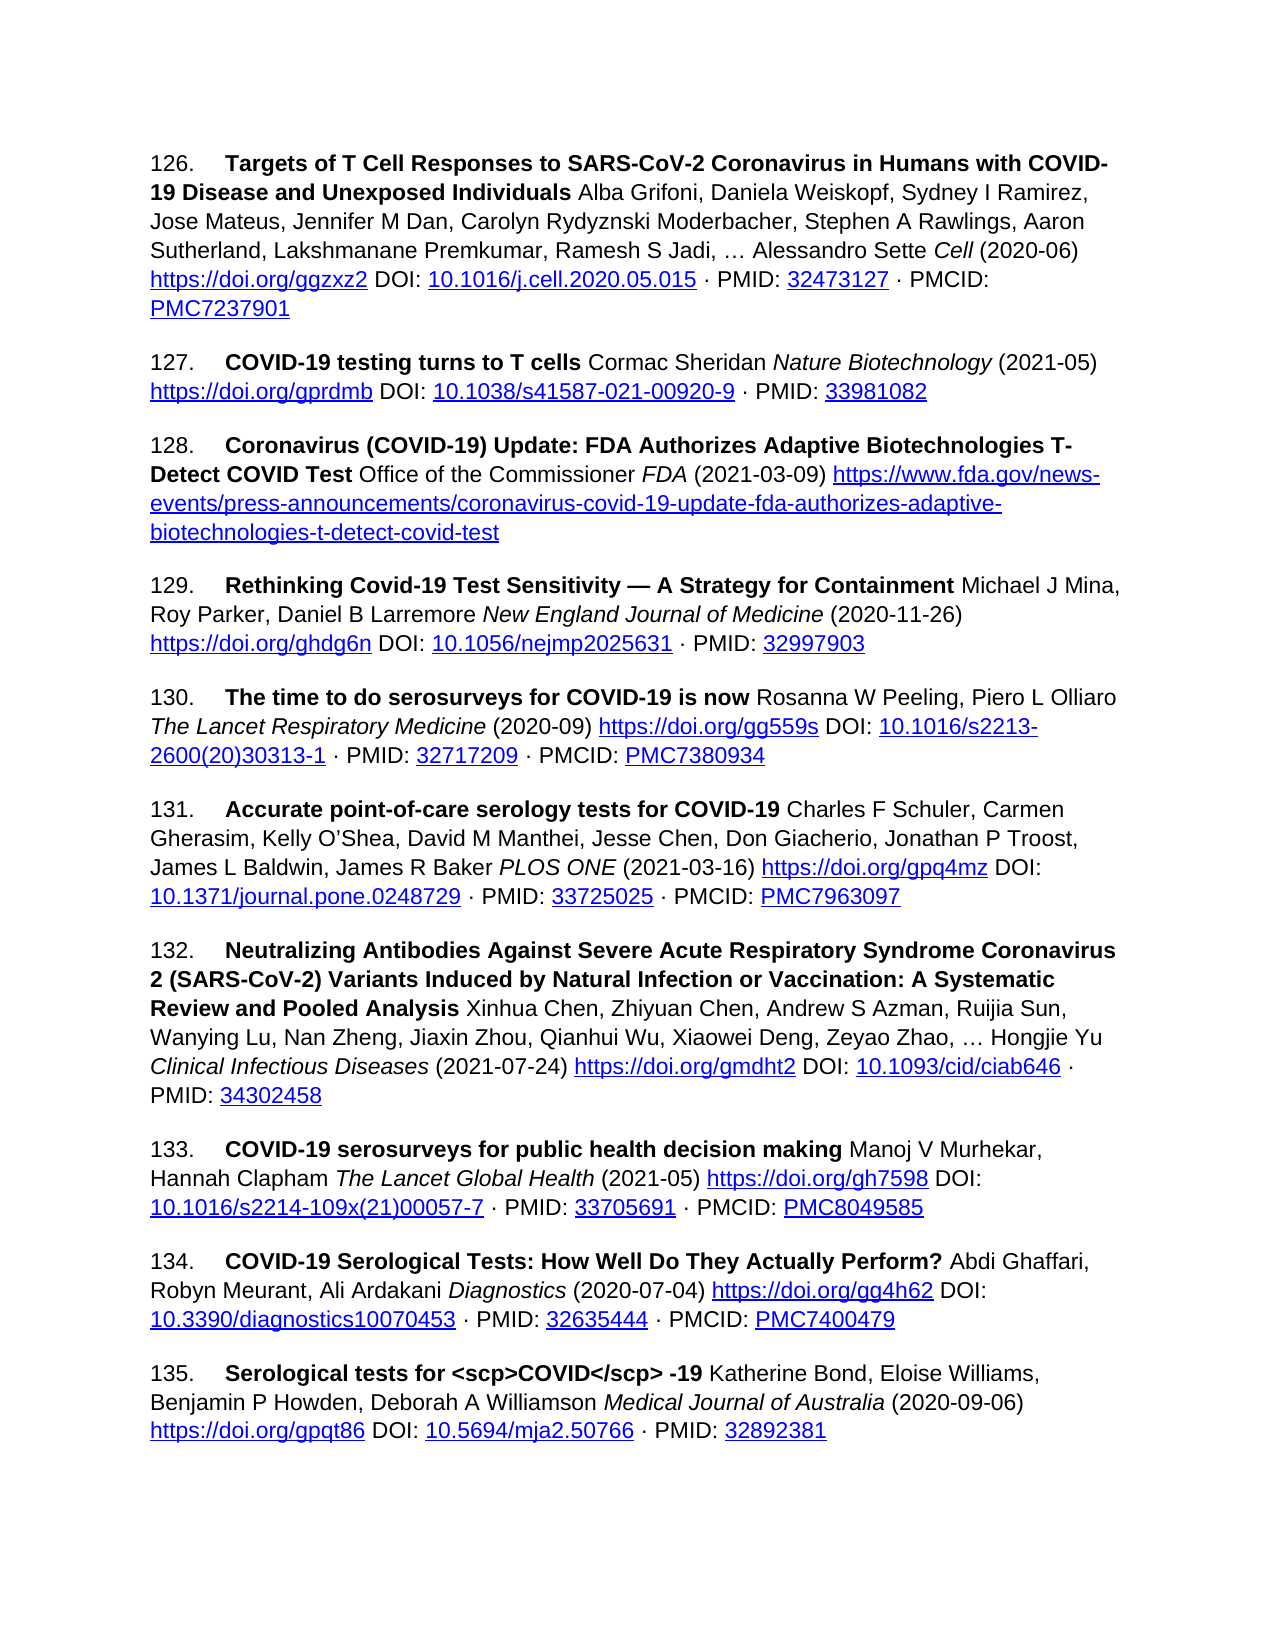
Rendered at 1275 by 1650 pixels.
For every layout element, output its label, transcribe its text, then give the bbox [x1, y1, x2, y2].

text 127. COVID-19 testing turns to T cells Cormac Sheridan Nature Biotechnology (2021-05) https://doi.org/gprdmb DOI: 10.1038/s41587-021-00920-9 · PMID: 33981082 [150, 349, 1125, 404]
text 131. Accurate point-of-care serology tests for COVID-19 Charles F Schuler, Carmen Gherasim, Kelly O’Shea, David M Manthei, Jesse Chen, Don Giacherio, Jonathan P Troost, James L Baldwin, James R Baker PLOS ONE (2021-03-16) https://doi.org/gpq4mz DOI: 10.1371/journal.pone.0248729 · PMID: 33725025 · PMCID: PMC7963097 [150, 796, 1125, 909]
text 135. Serological tests for <scp>COVID</scp> ‐19 Katherine Bond, Eloise Williams, Benjamin P Howden, Deborah A Williamson Medical Journal of Australia (2020-09-06) https://doi.org/gpqt86 DOI: 10.5694/mja2.50766 · PMID: 32892381 [150, 1359, 1125, 1444]
text 128. Coronavirus (COVID-19) Update: FDA Authorizes Adaptive Biotechnologies T-Detect COVID Test Office of the Commissioner FDA (2021-03-09) https://www.fda.gov/news-events/press-announcements/coronavirus-covid-19-update-fda-authorizes-adaptive-biotechnologies-t-detect-covid-test [150, 432, 1125, 545]
text 130. The time to do serosurveys for COVID-19 is now Rosanna W Peeling, Piero L Olliaro The Lancet Respiratory Medicine (2020-09) https://doi.org/gg559s DOI: 10.1016/s2213-2600(20)30313-1 · PMID: 32717209 · PMCID: PMC7380934 [150, 684, 1125, 769]
text 134. COVID-19 Serological Tests: How Well Do They Actually Perform? Abdi Ghaffari, Robyn Meurant, Ali Ardakani Diagnostics (2020-07-04) https://doi.org/gg4h62 DOI: 10.3390/diagnostics10070453 · PMID: 32635444 · PMCID: PMC7400479 [150, 1248, 1125, 1332]
text 126. Targets of T Cell Responses to SARS-CoV-2 Coronavirus in Humans with COVID-19 Disease and Unexposed Individuals Alba Grifoni, Daniela Weiskopf, Sydney I Ramirez, Jose Mateus, Jennifer M Dan, Carolyn Rydyznski Moderbacher, Stephen A Rawlings, Aaron Sutherland, Lakshmanane Premkumar, Ramesh S Jadi, … Alessandro Sette Cell (2020-06) https://doi.org/ggzxz2 DOI: 10.1016/j.cell.2020.05.015 · PMID: 32473127 · PMCID: PMC7237901 [150, 150, 1125, 321]
text 133. COVID-19 serosurveys for public health decision making Manoj V Murhekar, Hannah Clapham The Lancet Global Health (2021-05) https://doi.org/gh7598 DOI: 10.1016/s2214-109x(21)00057-7 · PMID: 33705691 · PMCID: PMC8049585 [150, 1136, 1125, 1220]
text 129. Rethinking Covid-19 Test Sensitivity — A Strategy for Containment Michael J Mina, Roy Parker, Daniel B Larremore New England Journal of Medicine (2020-11-26) https://doi.org/ghdg6n DOI: 10.1056/nejmp2025631 · PMID: 32997903 [150, 572, 1125, 657]
text 132. Neutralizing Antibodies Against Severe Acute Respiratory Syndrome Coronavirus 2 (SARS-CoV-2) Variants Induced by Natural Infection or Vaccination: A Systematic Review and Pooled Analysis Xinhua Chen, Zhiyuan Chen, Andrew S Azman, Ruijia Sun, Wanying Lu, Nan Zheng, Jiaxin Zhou, Qianhui Wu, Xiaowei Deng, Zeyao Zhao, … Hongjie Yu Clinical Infectious Diseases (2021-07-24) https://doi.org/gmdht2 DOI: 10.1093/cid/ciab646 · PMID: 34302458 [150, 937, 1125, 1108]
